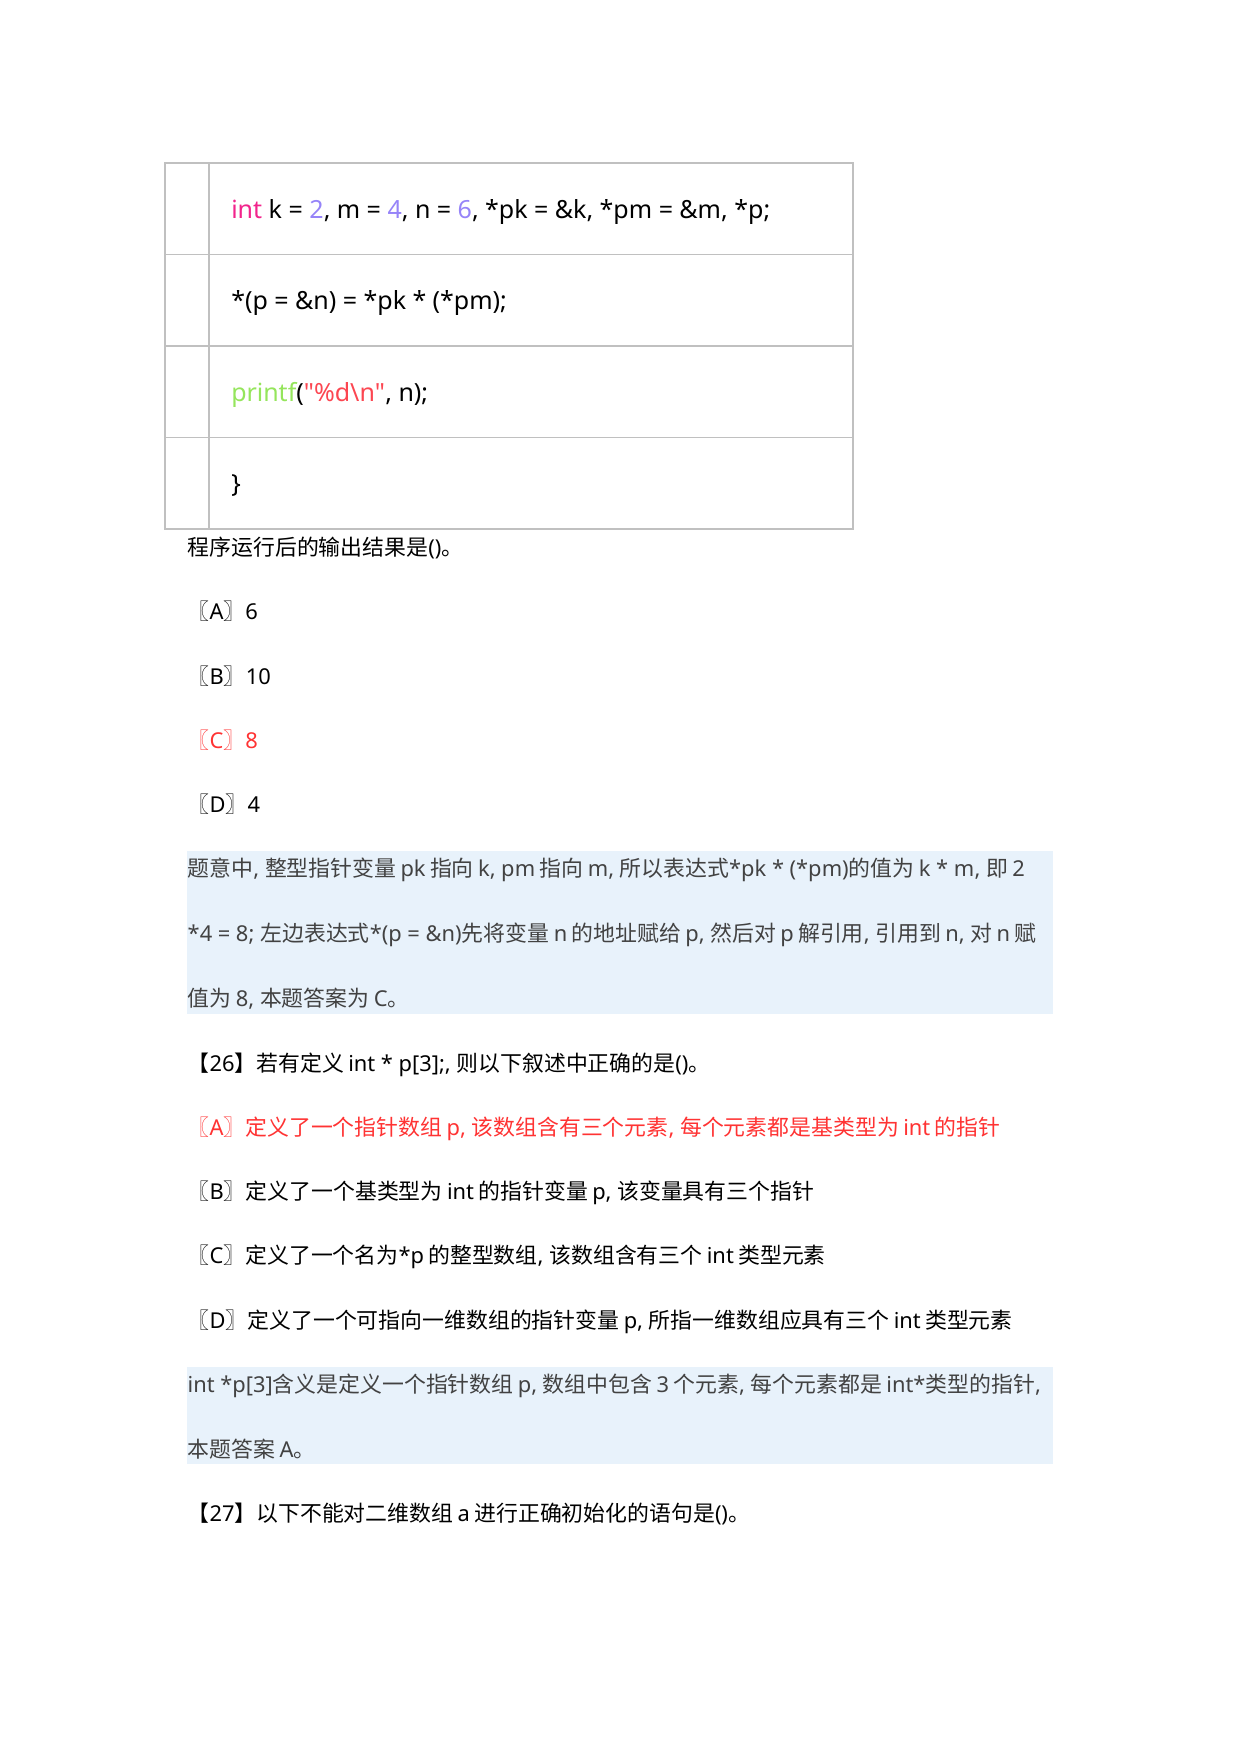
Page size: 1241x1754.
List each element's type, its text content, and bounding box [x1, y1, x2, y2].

text 【26】若有定义int * p[3];, 则以下叙述中正确的是()。 [187, 1045, 1053, 1078]
text 〖A〗定义了一个指针数组p, 该数组含有三个元素, 每个元素都是基类型为int的指针 [187, 1110, 1053, 1142]
table_cell [166, 438, 208, 528]
table_cell *(p = &n) = *pk * (*pm); [210, 255, 852, 345]
table_cell printf("%d\n", n); [210, 347, 852, 437]
text int *p[3]含义是定义一个指针数组p, 数组中包含3个元素, 每个元素都是int*类型的指针, 本题答案A。 [187, 1367, 1053, 1464]
text 〖D〗定义了一个可指向一维数组的指针变量p, 所指一维数组应具有三个int类型元素 [187, 1302, 1053, 1335]
table_cell [166, 164, 208, 253]
text 〖A〗6 [187, 594, 1053, 627]
text 题意中, 整型指针变量pk指向k, pm指向m, 所以表达式*pk * (*pm)的值为k * m, 即2 *4 = 8; 左边表达式*(p = &n)先将变量n的地址赋给p, 然后对p解引用, 引用到n, 对n赋值为8, 本题答案为C。 [187, 851, 1053, 1014]
text 〖B〗10 [187, 658, 1053, 691]
text 〖D〗4 [187, 787, 1053, 819]
text 〖B〗定义了一个基类型为int的指针变量p, 该变量具有三个指针 [187, 1174, 1053, 1206]
text 〖C〗定义了一个名为*p的整型数组, 该数组含有三个int类型元素 [187, 1238, 1053, 1271]
text 【27】以下不能对二维数组a进行正确初始化的语句是()。 [187, 1496, 1053, 1528]
text 程序运行后的输出结果是()。 [187, 530, 1053, 562]
table_cell [166, 255, 208, 345]
table_cell } [210, 438, 852, 528]
table_cell int k = 2, m = 4, n = 6, *pk = &k, *pm = &m, *p; [210, 164, 852, 253]
table_cell [166, 347, 208, 437]
text 〖C〗8 [187, 723, 1053, 755]
